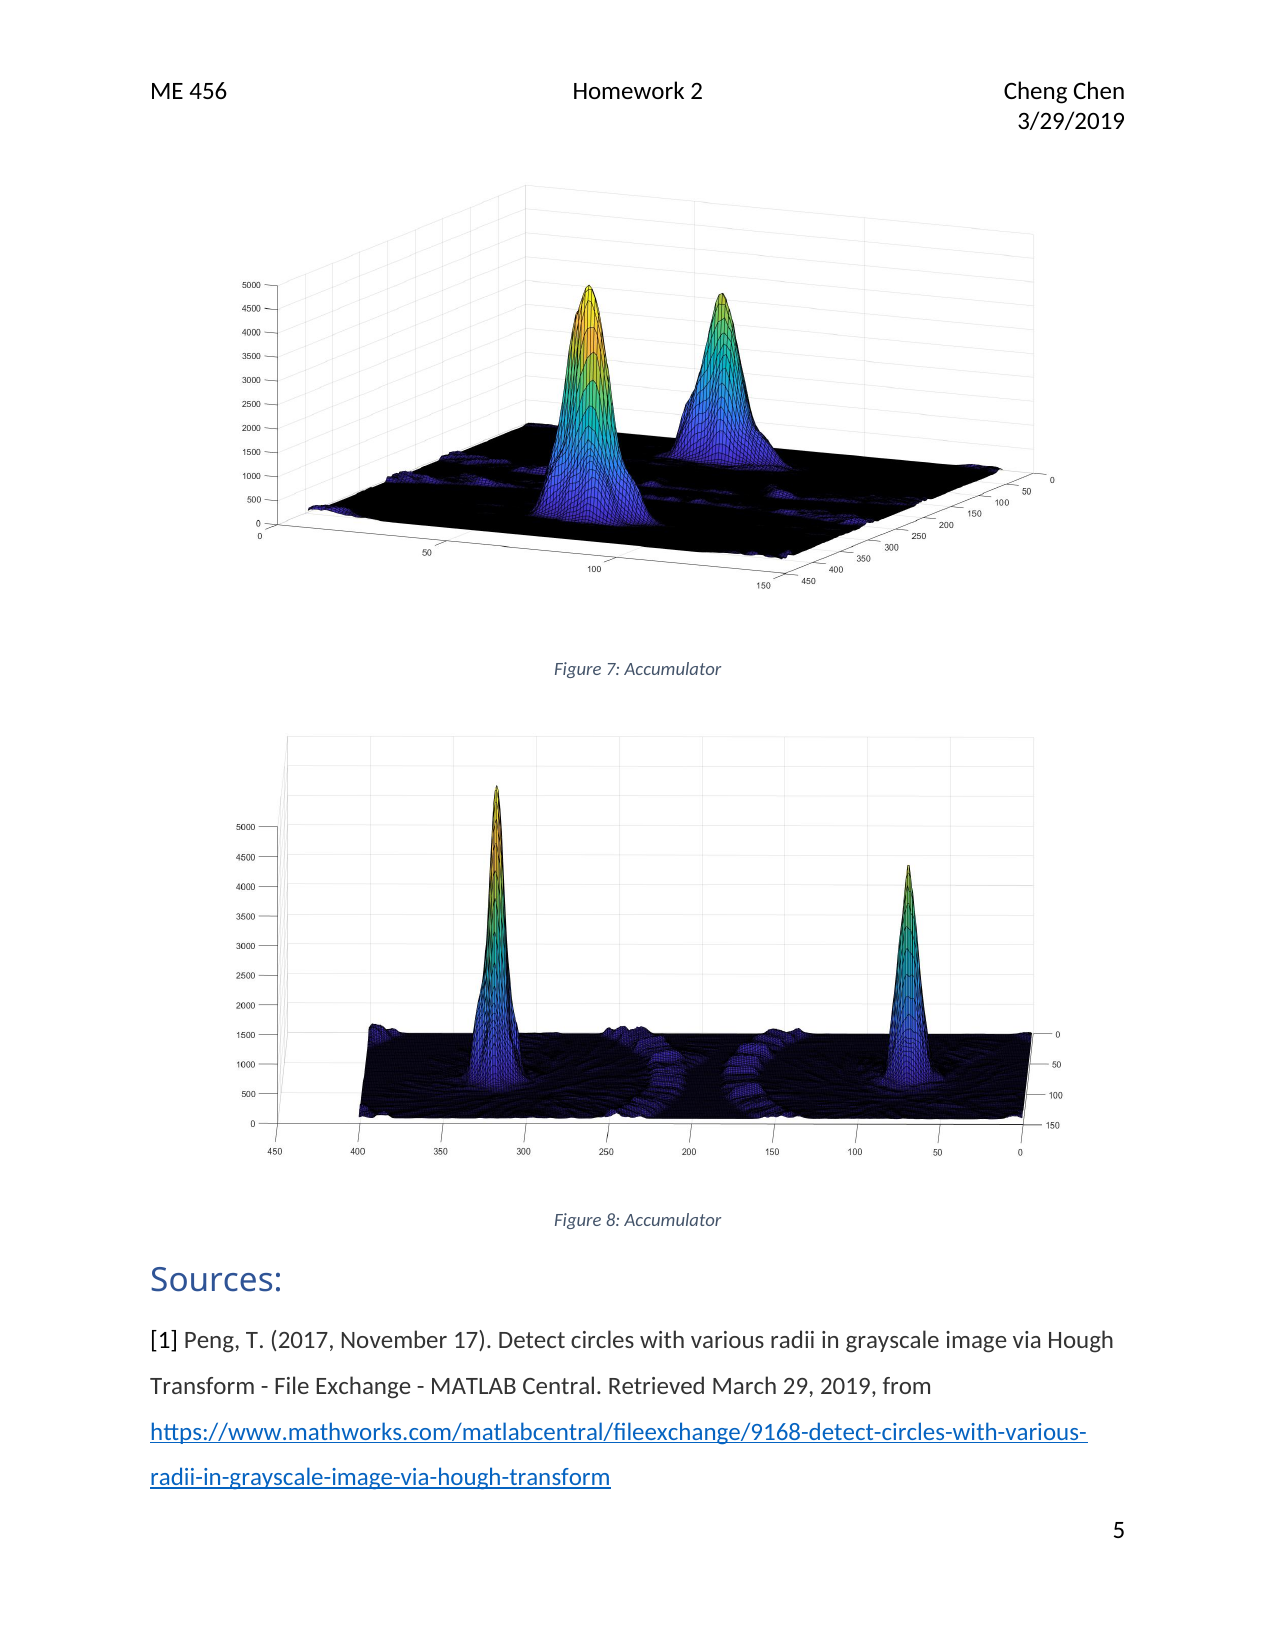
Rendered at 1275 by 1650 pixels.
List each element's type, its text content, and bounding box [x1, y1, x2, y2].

subtitle Sources: [150, 1256, 1125, 1301]
picture [150, 150, 1125, 626]
picture [150, 701, 1125, 1177]
text Figure 7: Accumulator [150, 657, 1125, 680]
text [1] Peng, T. (2017, November 17). Detect circles with various radii in grayscale image via Hough Transform - File Exchange - MATLAB Central. Retrieved March 29, 2019, from https://www.mathworks.com/matlabcentral/fileexchange/9168-detect-circles-with-various-radii-in-grayscale-image-via-hough-transform [150, 1324, 1125, 1492]
text Figure 8: Accumulator [150, 1208, 1125, 1231]
